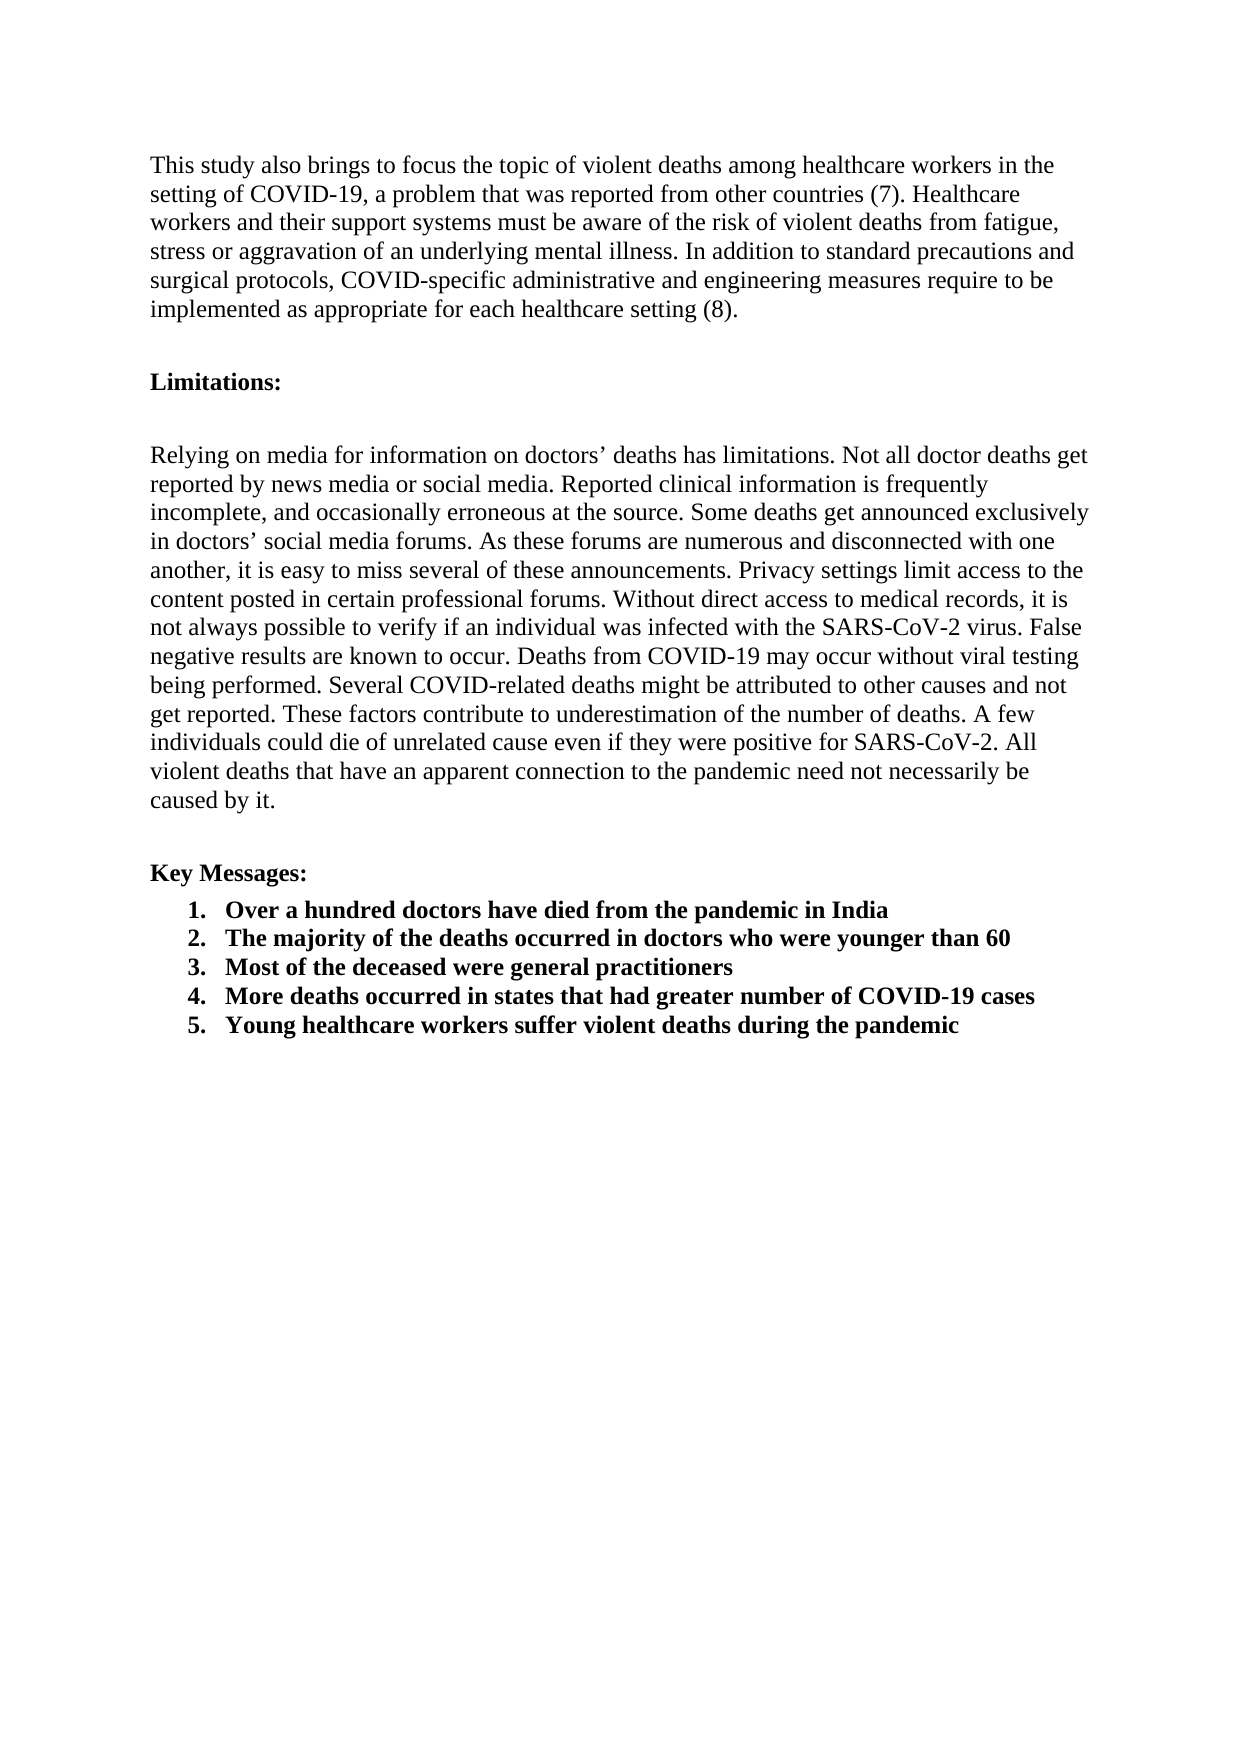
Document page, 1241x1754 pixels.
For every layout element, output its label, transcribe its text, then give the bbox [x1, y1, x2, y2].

text Key Messages: [150, 858, 1090, 887]
list Young healthcare workers suffer violent deaths during the pandemic [187, 1010, 1090, 1038]
list The majority of the deaths occurred in doctors who were younger than 60 [187, 923, 1090, 952]
text Limitations: [150, 367, 1090, 396]
text Relying on media for information on doctors’ deaths has limitations. Not all doctor deaths get reported by news media or social media. Reported clinical information is frequently incomplete, and occasionally erroneous at the source. Some deaths get announced exclusively in doctors’ social media forums. As these forums are numerous and disconnected with one another, it is easy to miss several of these announcements. Privacy settings limit access to the content posted in certain professional forums. Without direct access to medical records, it is not always possible to verify if an individual was infected with the SARS-CoV-2 virus. False negative results are known to occur. Deaths from COVID-19 may occur without viral testing being performed. Several COVID-related deaths might be attributed to other causes and not get reported. These factors contribute to underestimation of the number of deaths. A few individuals could die of unrelated cause even if they were positive for SARS-CoV-2. All violent deaths that have an apparent connection to the pandemic need not necessarily be caused by it. [150, 440, 1090, 814]
text This study also brings to focus the topic of violent deaths among healthcare workers in the setting of COVID-19, a problem that was reported from other countries (7). Healthcare workers and their support systems must be aware of the risk of violent deaths from fatigue, stress or aggravation of an underlying mental illness. In addition to standard precautions and surgical protocols, COVID-specific administrative and engineering measures require to be implemented as appropriate for each healthcare setting (8). [150, 150, 1090, 322]
list Over a hundred doctors have died from the pandemic in India [187, 895, 1090, 923]
list Most of the deceased were general practitioners [187, 952, 1090, 981]
list More deaths occurred in states that had greater number of COVID-19 cases [187, 981, 1090, 1010]
